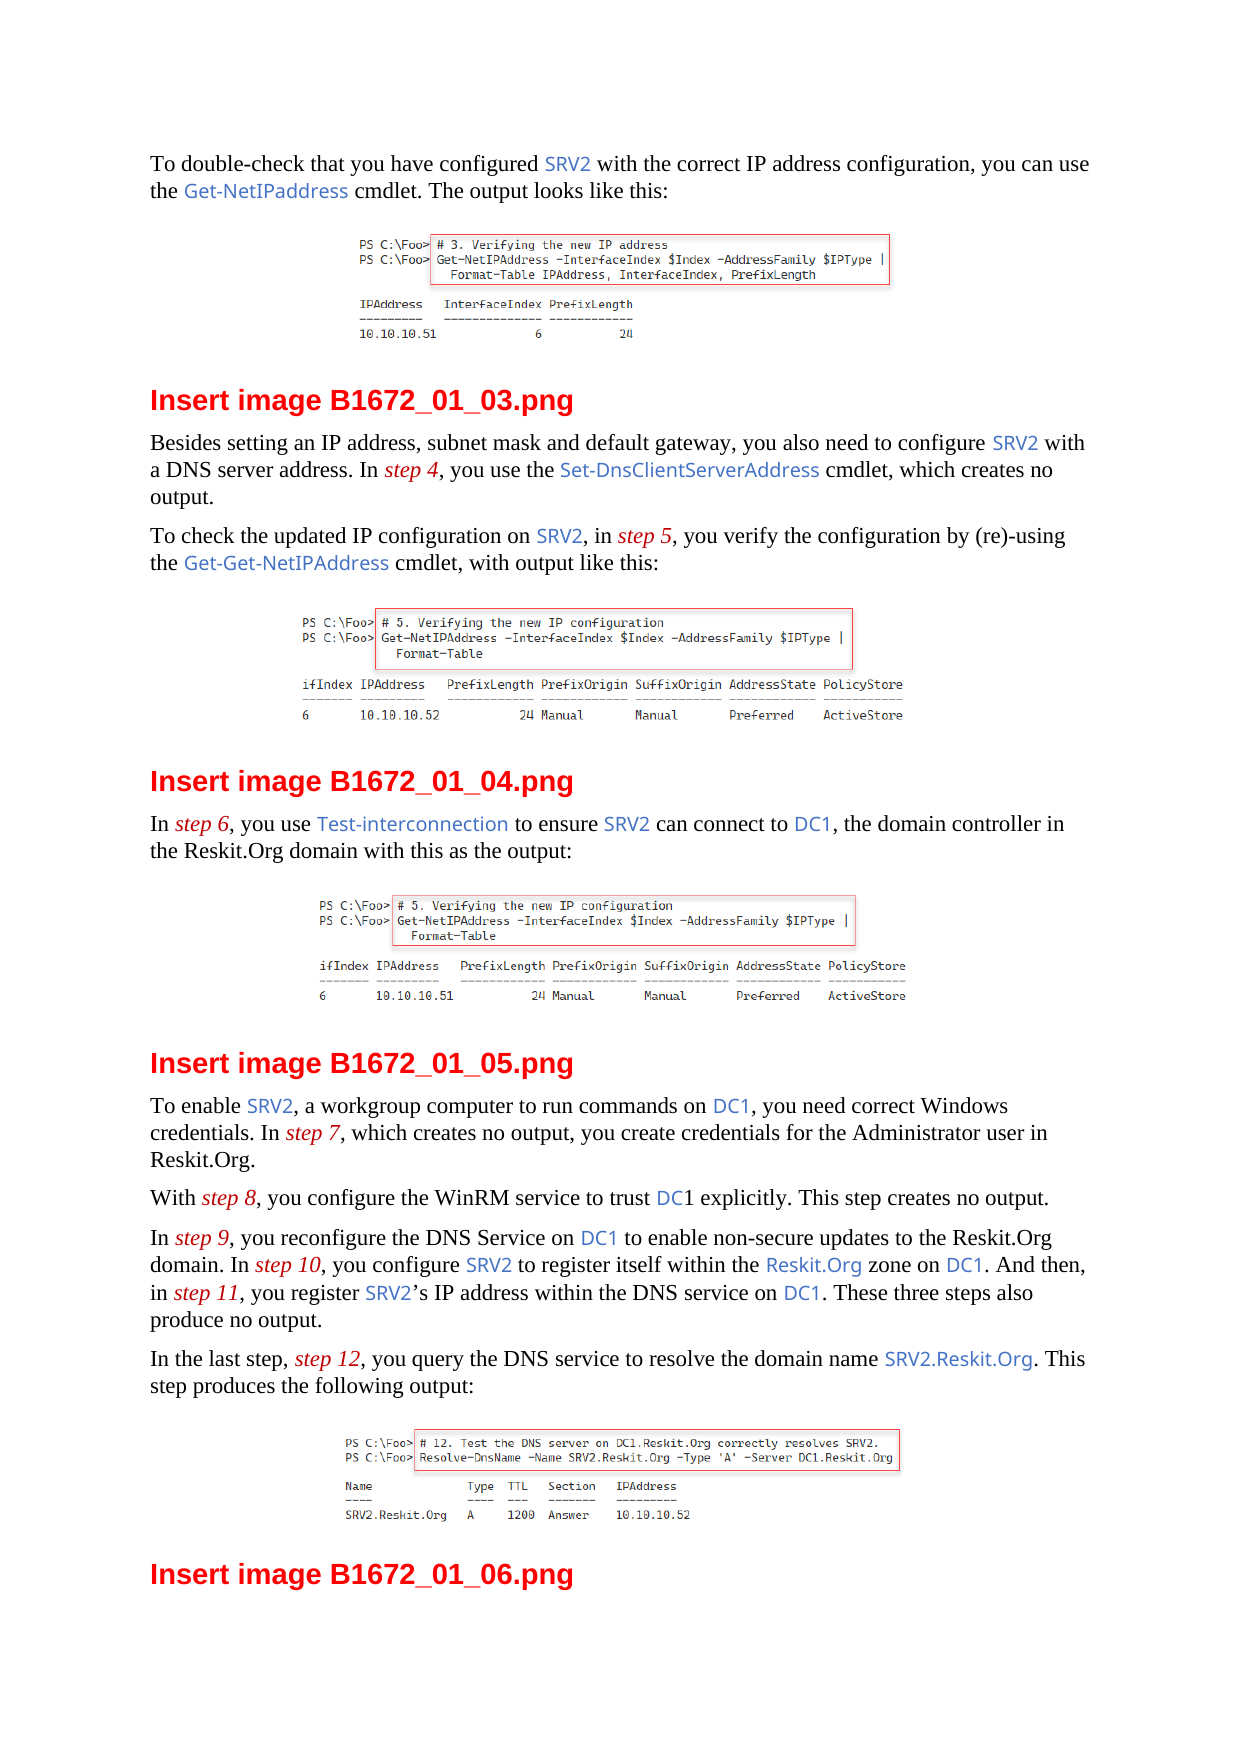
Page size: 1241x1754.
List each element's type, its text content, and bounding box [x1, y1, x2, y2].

text To check the updated IP configuration on SRV2, in step 5, you verify the configuration by (re)-using the Get-Get-NetIPAddress cmdlet, with output like this: [150, 522, 1090, 577]
list Insert image B1672_01_03.png [150, 383, 1090, 417]
picture [309, 888, 931, 1021]
list Insert image B1672_01_04.png [150, 764, 1090, 798]
picture [286, 601, 954, 739]
text In the last step, step 12, you query the DNS service to resolve the domain name SRV2.Reskit.Org. This step produces the following output: [150, 1344, 1090, 1398]
text With step 8, you configure the WinRM service to trust DC1 explicitly. This step creates no output. [150, 1184, 1090, 1212]
text In step 6, you use Test-interconnection to ensure SRV2 can connect to DC1, the domain controller in the Reskit.Org domain with this as the output: [150, 810, 1090, 864]
list Insert image B1672_01_05.png [150, 1046, 1090, 1079]
picture [344, 229, 896, 358]
text In step 9, you reconfigure the DNS Service on DC1 to enable non-secure updates to the Reskit.Org domain. In step 10, you configure SRV2 to register itself within the Reskit.Org zone on DC1. And then, in step 11, you register SRV2’s IP address within the DNS service on DC1. These three steps also produce no output. [150, 1224, 1090, 1332]
picture [333, 1423, 907, 1532]
list Insert image B1672_01_06.png [150, 1557, 1090, 1590]
text To enable SRV2, a workgroup computer to run commands on DC1, you need correct Windows credentials. In step 7, which creates no output, you create credentials for the Administrator user in Reskit.Org. [150, 1092, 1090, 1172]
text Besides setting an IP address, subnet mask and default gateway, you also need to configure SRV2 with a DNS server address. In step 4, you use the Set-DnsClientServerAddress cmdlet, which creates no output. [150, 429, 1090, 510]
text To double-check that you have configured SRV2 with the correct IP address configuration, you can use the Get-NetIPaddress cmdlet. The output looks like this: [150, 150, 1090, 204]
